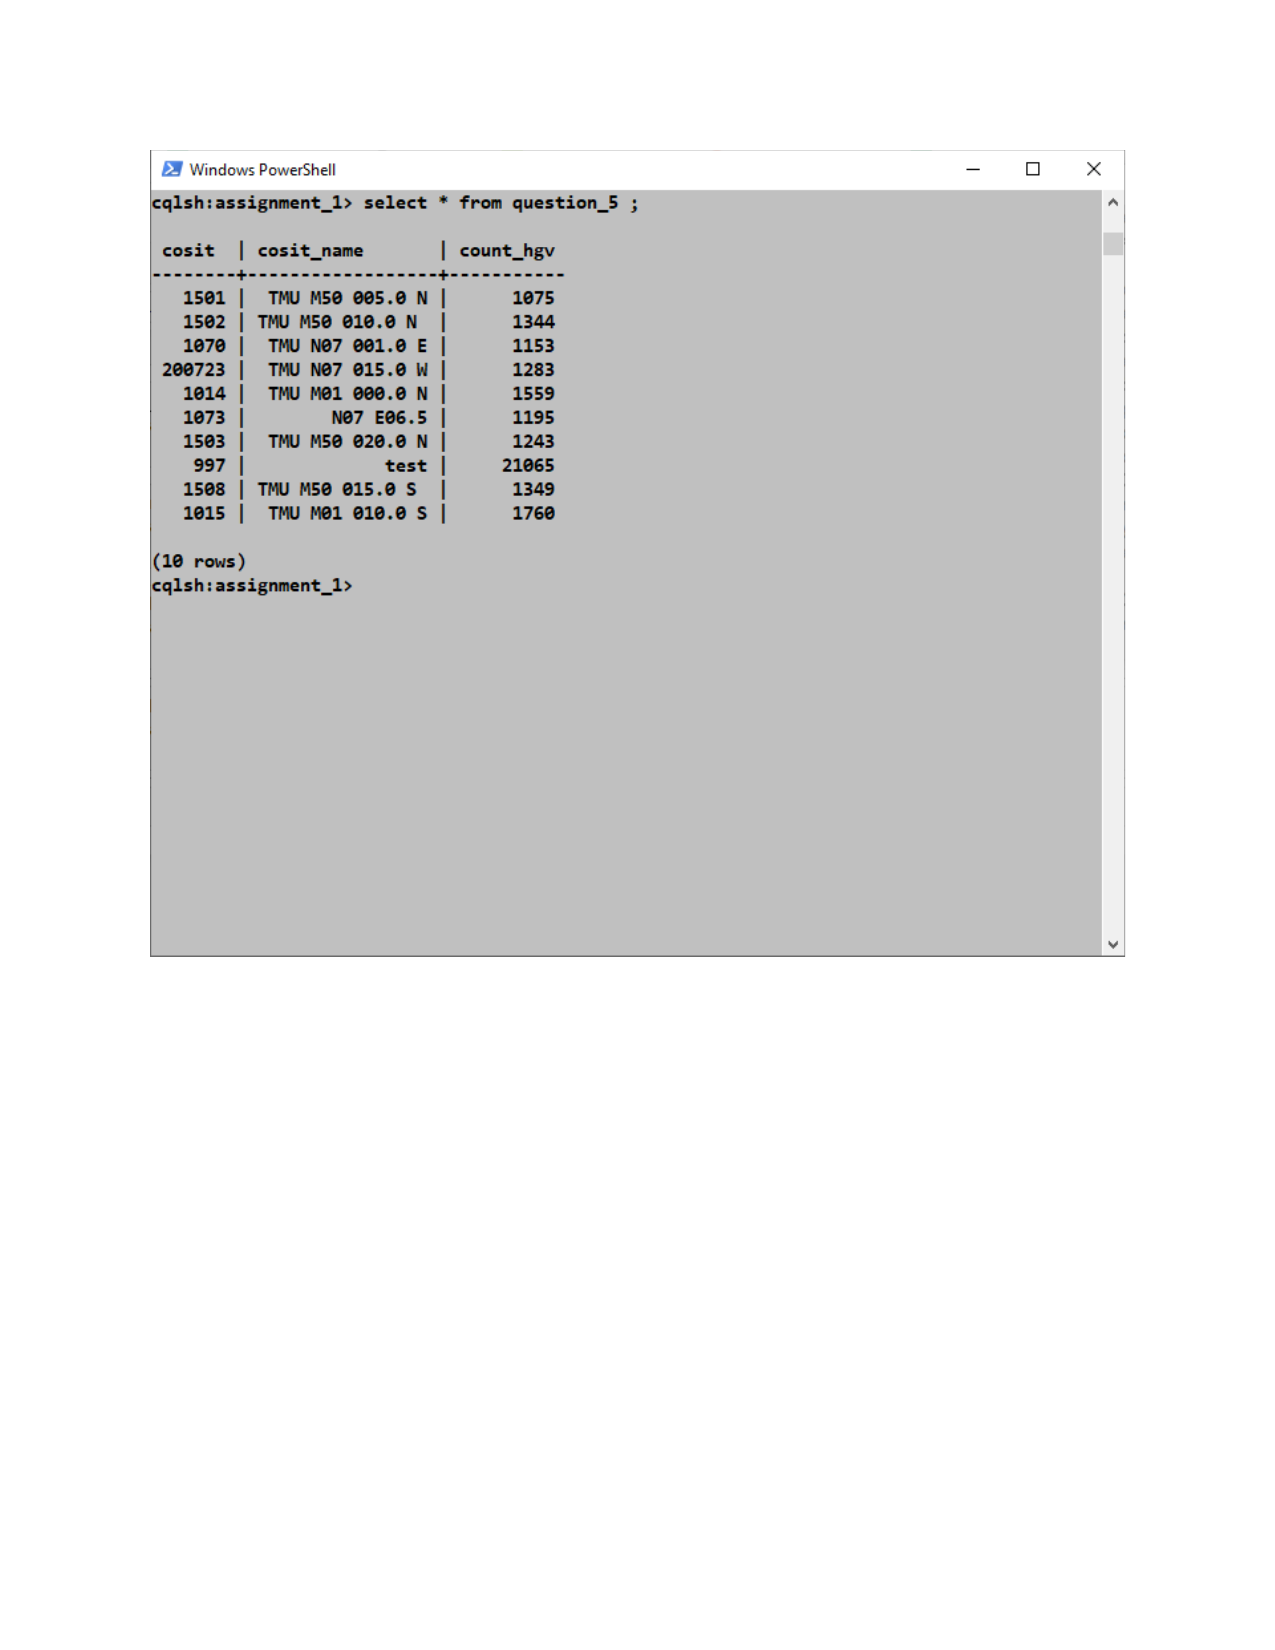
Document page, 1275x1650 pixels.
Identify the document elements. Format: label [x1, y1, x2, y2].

picture [150, 150, 1125, 957]
